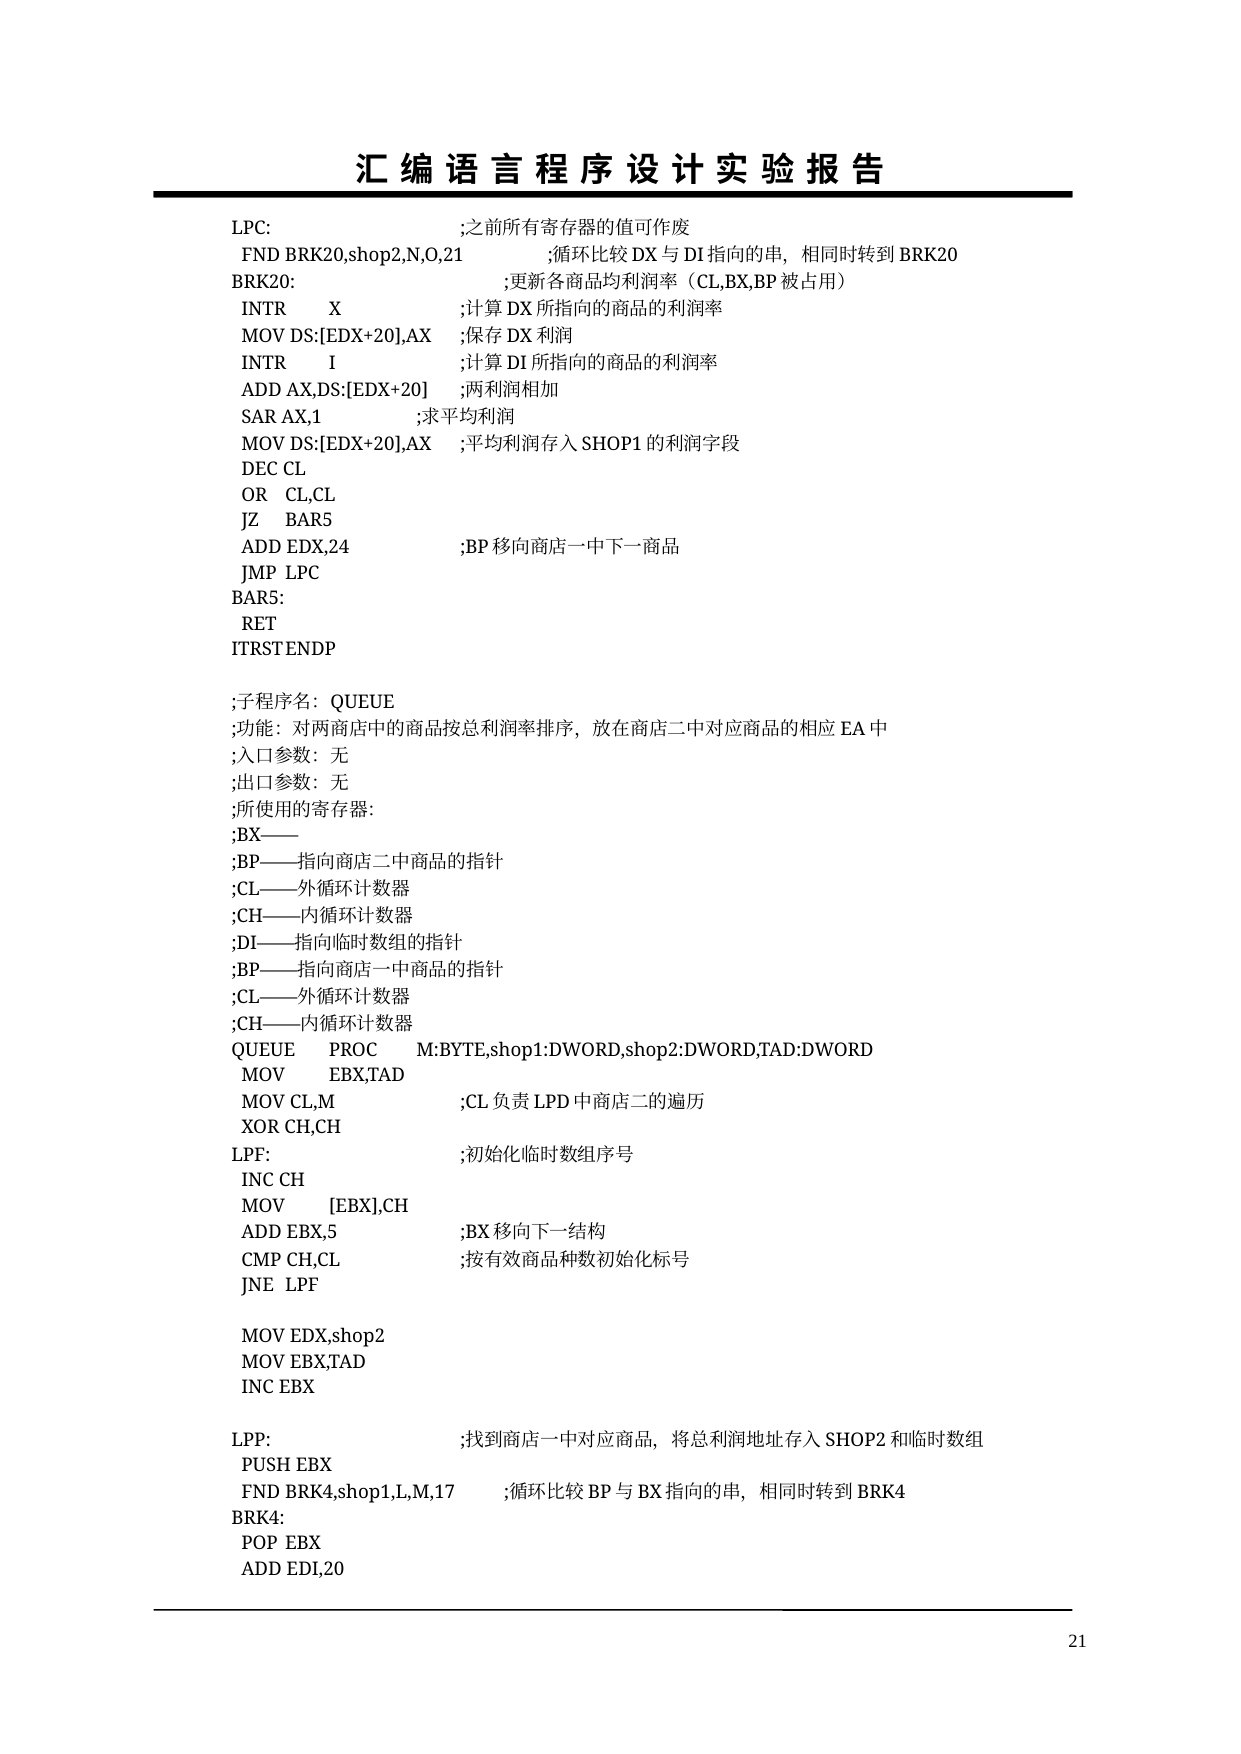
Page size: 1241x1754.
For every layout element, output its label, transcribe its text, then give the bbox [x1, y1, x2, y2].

text XOR CH,CH [231, 1114, 1087, 1139]
text MOV EBX,TAD [231, 1061, 1087, 1087]
text ;入口参数：无 [231, 741, 1087, 767]
text MOV DS:[EDX+20],AX ;保存DX利润 [231, 321, 1087, 347]
text BRK4: [231, 1504, 1087, 1529]
text INC CH [231, 1166, 1087, 1192]
text LPF: ;初始化临时数组序号 [231, 1139, 1087, 1166]
text JNE LPF [231, 1271, 1087, 1297]
text RET [231, 610, 1087, 636]
text ;BX—— [231, 821, 1087, 847]
text ITRST ENDP [231, 636, 1087, 661]
text DEC CL [231, 455, 1087, 481]
text ;功能：对两商店中的商品按总利润率排序，放在商店二中对应商品的相应EA中 [231, 713, 1087, 741]
text ;BP——指向商店二中商品的指针 [231, 847, 1087, 874]
text ADD EDX,24 ;BP移向商店一中下一商品 [231, 532, 1087, 559]
text ;CH——内循环计数器 [231, 1009, 1087, 1036]
text LPP: ;找到商店一中对应商品，将总利润地址存入SHOP2和临时数组 [231, 1424, 1087, 1451]
text ;CL——外循环计数器 [231, 982, 1087, 1009]
text BAR5: [231, 584, 1087, 610]
text MOV CL,M ;CL负责LPD中商店二的遍历 [231, 1087, 1087, 1114]
text MOV DS:[EDX+20],AX ;平均利润存入SHOP1的利润字段 [231, 428, 1087, 455]
text ;子程序名：QUEUE [231, 687, 1087, 713]
text BRK20: ;更新各商品均利润率（CL,BX,BP被占用） [231, 267, 1087, 293]
text CMP CH,CL ;按有效商品种数初始化标号 [231, 1244, 1087, 1271]
text ;BP——指向商店一中商品的指针 [231, 955, 1087, 982]
text ;所使用的寄存器： [231, 794, 1087, 821]
text SAR AX,1 ;求平均利润 [231, 401, 1087, 428]
text MOV EDX,shop2 [231, 1322, 1087, 1348]
text ;CL——外循环计数器 [231, 874, 1087, 901]
text ;出口参数：无 [231, 767, 1087, 794]
text LPC: ;之前所有寄存器的值可作废 [231, 213, 1087, 239]
text MOV EBX,TAD [231, 1348, 1087, 1373]
text ;DI——指向临时数组的指针 [231, 928, 1087, 955]
text INC EBX [231, 1373, 1087, 1399]
text FND BRK20,shop2,N,O,21 ;循环比较DX与DI指向的串，相同时转到BRK20 [231, 239, 1087, 267]
text JZ BAR5 [231, 506, 1087, 532]
text MOV [EBX],CH [231, 1192, 1087, 1217]
text ADD EDI,20 [231, 1555, 1087, 1581]
text ADD AX,DS:[EDX+20] ;两利润相加 [231, 374, 1087, 401]
text INTR I ;计算DI所指向的商品的利润率 [231, 347, 1087, 374]
text PUSH EBX [231, 1451, 1087, 1477]
text ADD EBX,5 ;BX移向下一结构 [231, 1217, 1087, 1244]
text ;CH——内循环计数器 [231, 901, 1087, 928]
text OR CL,CL [231, 481, 1087, 506]
text INTR X ;计算DX所指向的商品的利润率 [231, 293, 1087, 321]
text POP EBX [231, 1529, 1087, 1555]
text JMP LPC [231, 559, 1087, 584]
text FND BRK4,shop1,L,M,17 ;循环比较BP与BX指向的串，相同时转到BRK4 [231, 1477, 1087, 1504]
text QUEUE PROC M:BYTE,shop1:DWORD,shop2:DWORD,TAD:DWORD [231, 1036, 1087, 1061]
